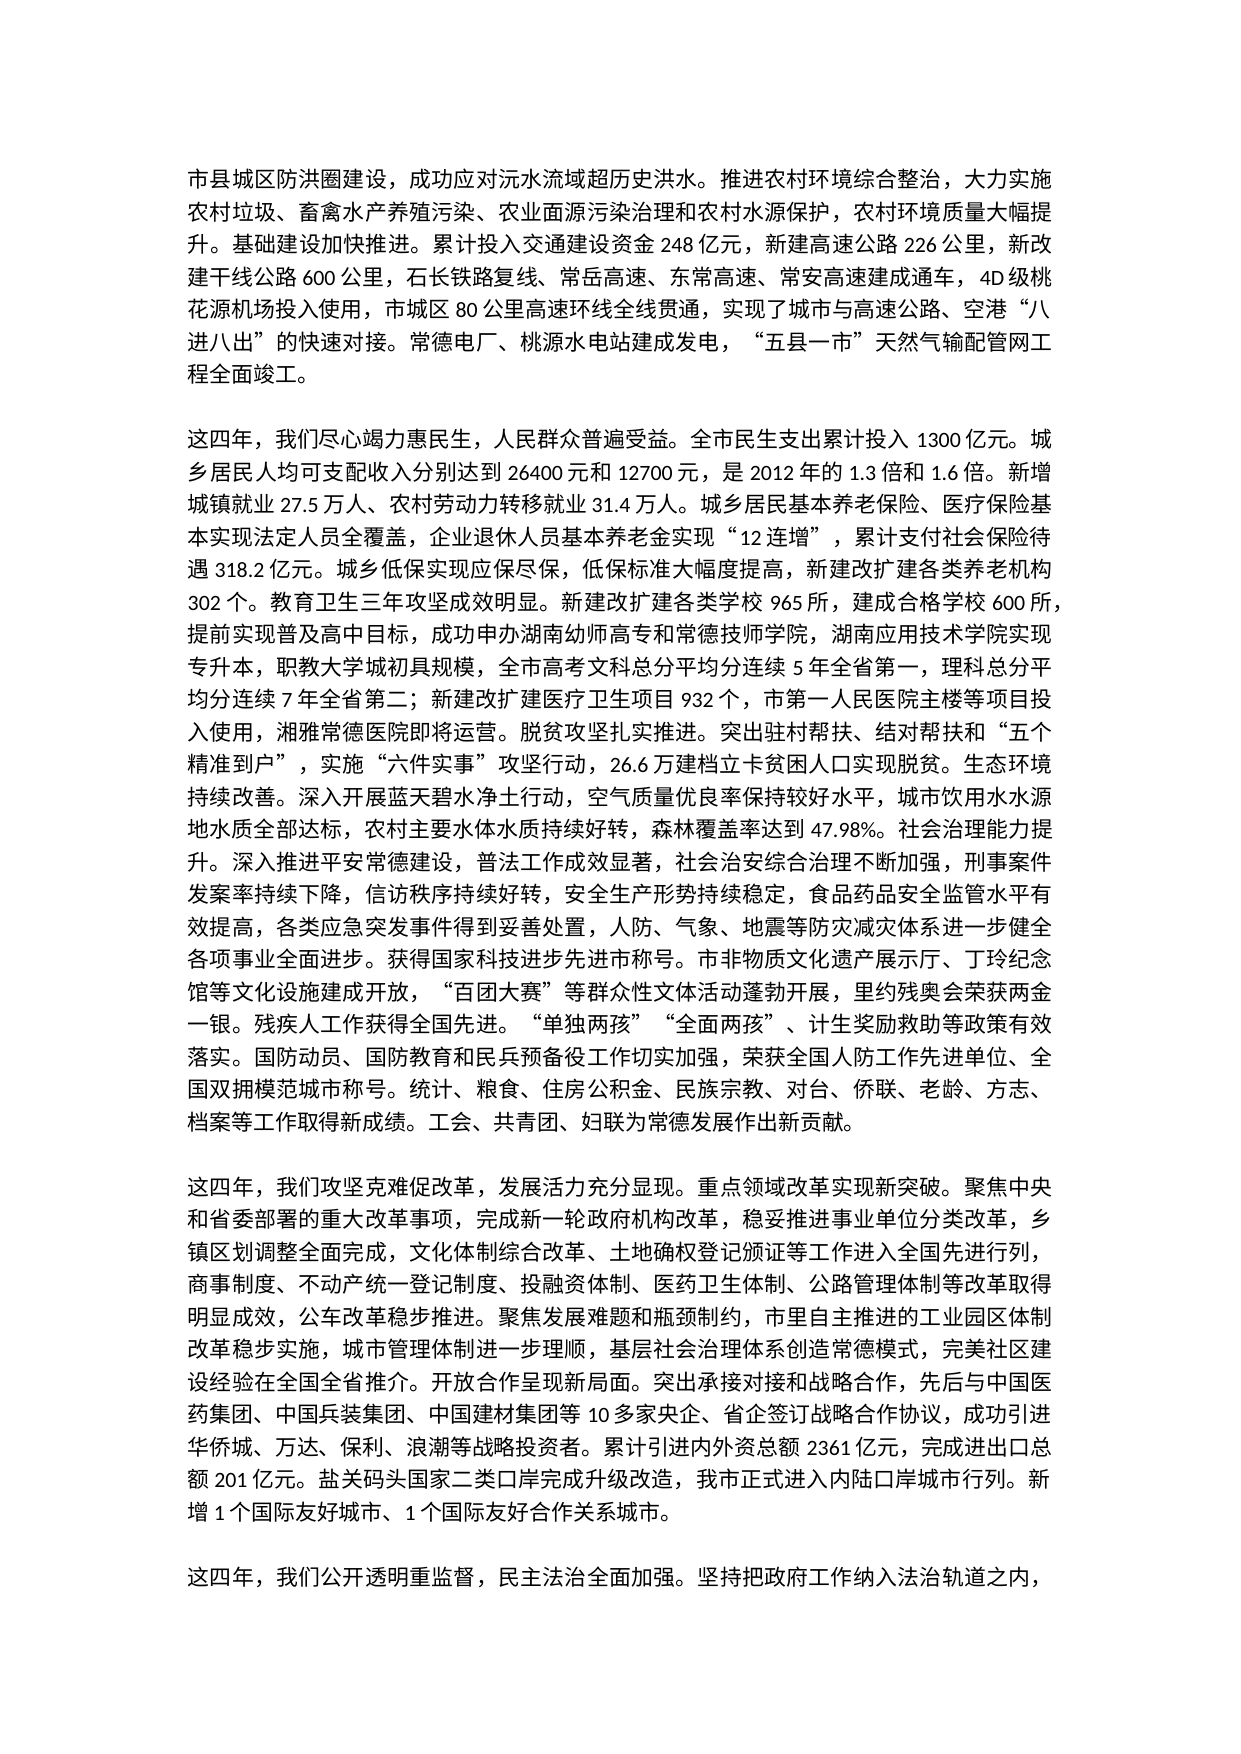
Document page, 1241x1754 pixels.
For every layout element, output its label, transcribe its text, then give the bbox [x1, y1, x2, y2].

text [187, 162, 1053, 389]
text 这四年，我们攻坚克难促改革，发展活力充分显现。重点领域改革实现新突破。聚焦中央和省委部署的重大改革事项，完成新一轮政府机构改革，稳妥推进事业单位分类改革，乡镇区划调整全面完成，文化体制综合改革、土地确权登记颁证等工作进入全国先进行列，商事制度、不动产统一登记制度、投融资体制、医药卫生体制、公路管理体制等改革取得明显成效，公车改革稳步推进。聚焦发展难题和瓶颈制约，市里自主推进的工业园区体制改革稳步实施，城市管理体制进一步理顺，基层社会治理体系创造常德模式，完美社区建设经验在全国全省推介。开放合作呈现新局面。突出承接对接和战略合作，先后与中国医药集团、中国兵装集团、中国建材集团等10多家央企、省企签订战略合作协议，成功引进华侨城、万达、保利、浪潮等战略投资者。累计引进内外资总额2361亿元，完成进出口总额201亿元。盐关码头国家二类口岸完成升级改造，我市正式进入内陆口岸城市行列。新增1个国际友好城市、1个国际友好合作关系城市。 [187, 1169, 1053, 1527]
text 这四年，我们尽心竭力惠民生，人民群众普遍受益。全市民生支出累计投入1300亿元。城乡居民人均可支配收入分别达到26400元和12700元，是2012年的1.3倍和1.6倍。新增城镇就业27.5万人、农村劳动力转移就业31.4万人。城乡居民基本养老保险、医疗保险基本实现法定人员全覆盖，企业退休人员基本养老金实现“12连增”，累计支付社会保险待遇318.2亿元。城乡低保实现应保尽保，低保标准大幅度提高，新建改扩建各类养老机构302个。教育卫生三年攻坚成效明显。新建改扩建各类学校965所，建成合格学校600所，提前实现普及高中目标，成功申办湖南幼师高专和常德技师学院，湖南应用技术学院实现专升本，职教大学城初具规模，全市高考文科总分平均分连续5年全省第一，理科总分平均分连续7年全省第二；新建改扩建医疗卫生项目932个，市第一人民医院主楼等项目投入使用，湘雅常德医院即将运营。脱贫攻坚扎实推进。突出驻村帮扶、结对帮扶和“五个精准到户”，实施“六件实事”攻坚行动，26.6万建档立卡贫困人口实现脱贫。生态环境持续改善。深入开展蓝天碧水净土行动，空气质量优良率保持较好水平，城市饮用水水源地水质全部达标，农村主要水体水质持续好转，森林覆盖率达到47.98%。社会治理能力提升。深入推进平安常德建设，普法工作成效显著，社会治安综合治理不断加强，刑事案件发案率持续下降，信访秩序持续好转，安全生产形势持续稳定，食品药品安全监管水平有效提高，各类应急突发事件得到妥善处置，人防、气象、地震等防灾减灾体系进一步健全。各项事业全面进步。获得国家科技进步先进市称号。市非物质文化遗产展示厅、丁玲纪念馆等文化设施建成开放，“百团大赛”等群众性文体活动蓬勃开展，里约残奥会荣获两金一银。残疾人工作获得全国先进。“单独两孩”“全面两孩”、计生奖励救助等政策有效落实。国防动员、国防教育和民兵预备役工作切实加强，荣获全国人防工作先进单位、全国双拥模范城市称号。统计、粮食、住房公积金、民族宗教、对台、侨联、老龄、方志、档案等工作取得新成绩。工会、共青团、妇联为常德发展作出新贡献。 [187, 422, 1053, 1137]
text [187, 1559, 1053, 1592]
